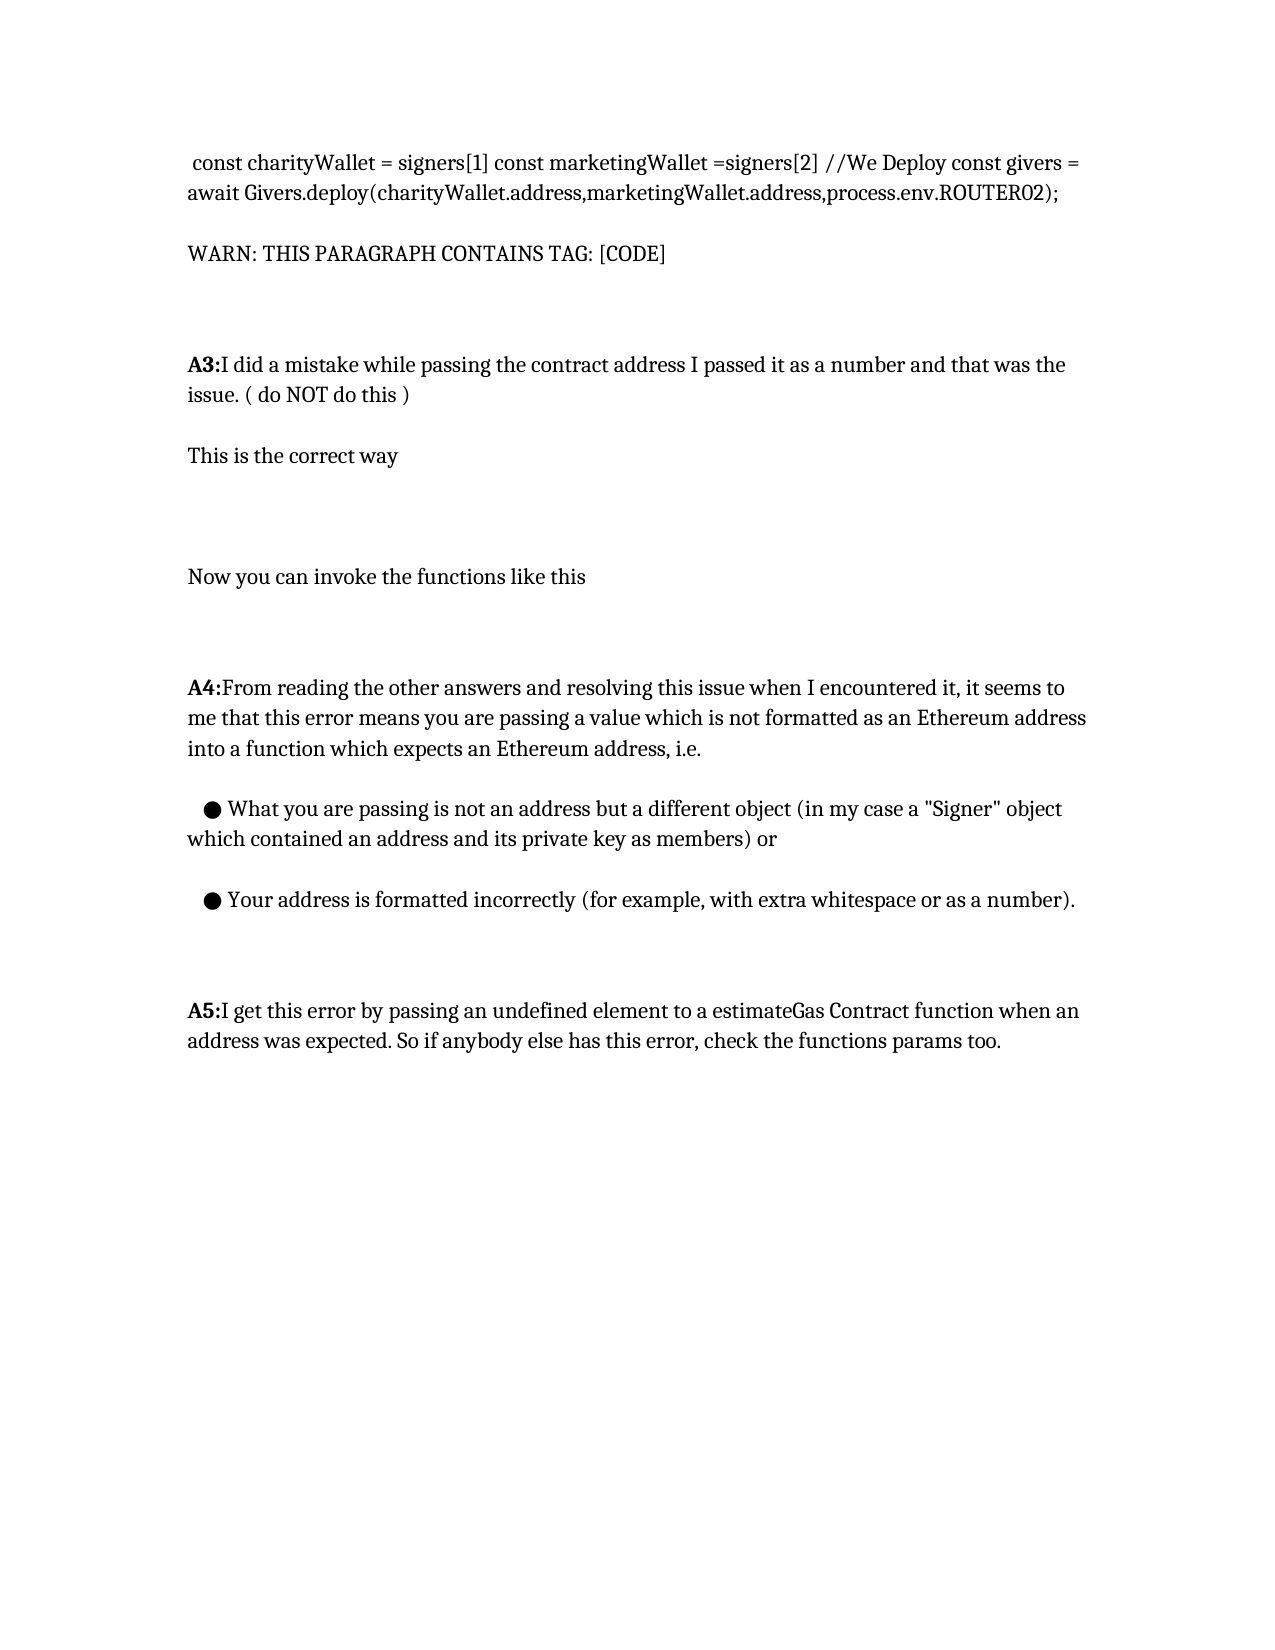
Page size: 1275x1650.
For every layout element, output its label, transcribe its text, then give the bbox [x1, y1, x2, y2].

text A4:From reading the other answers and resolving this issue when I encountered it, it seems to me that this error means you are passing a value which is not formatted as an Ethereum address into a function which expects an Ethereum address, i.e. ● What you are passing is not an address but a different object (in my case a "Signer" object which contained an address and its private key as members) or ● Your address is formatted incorrectly (for example, with extra whitespace or as a number). [187, 675, 1087, 973]
text A5:I get this error by passing an undefined element to a estimateGas Contract function when an address was expected. So if anybody else has this error, check the functions params too. [187, 998, 1087, 1115]
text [187, 150, 1087, 327]
text A3:I did a mistake while passing the contract address I passed it as a number and that was the issue. ( do NOT do this ) This is the correct way Now you can invoke the functions like this [187, 352, 1087, 650]
